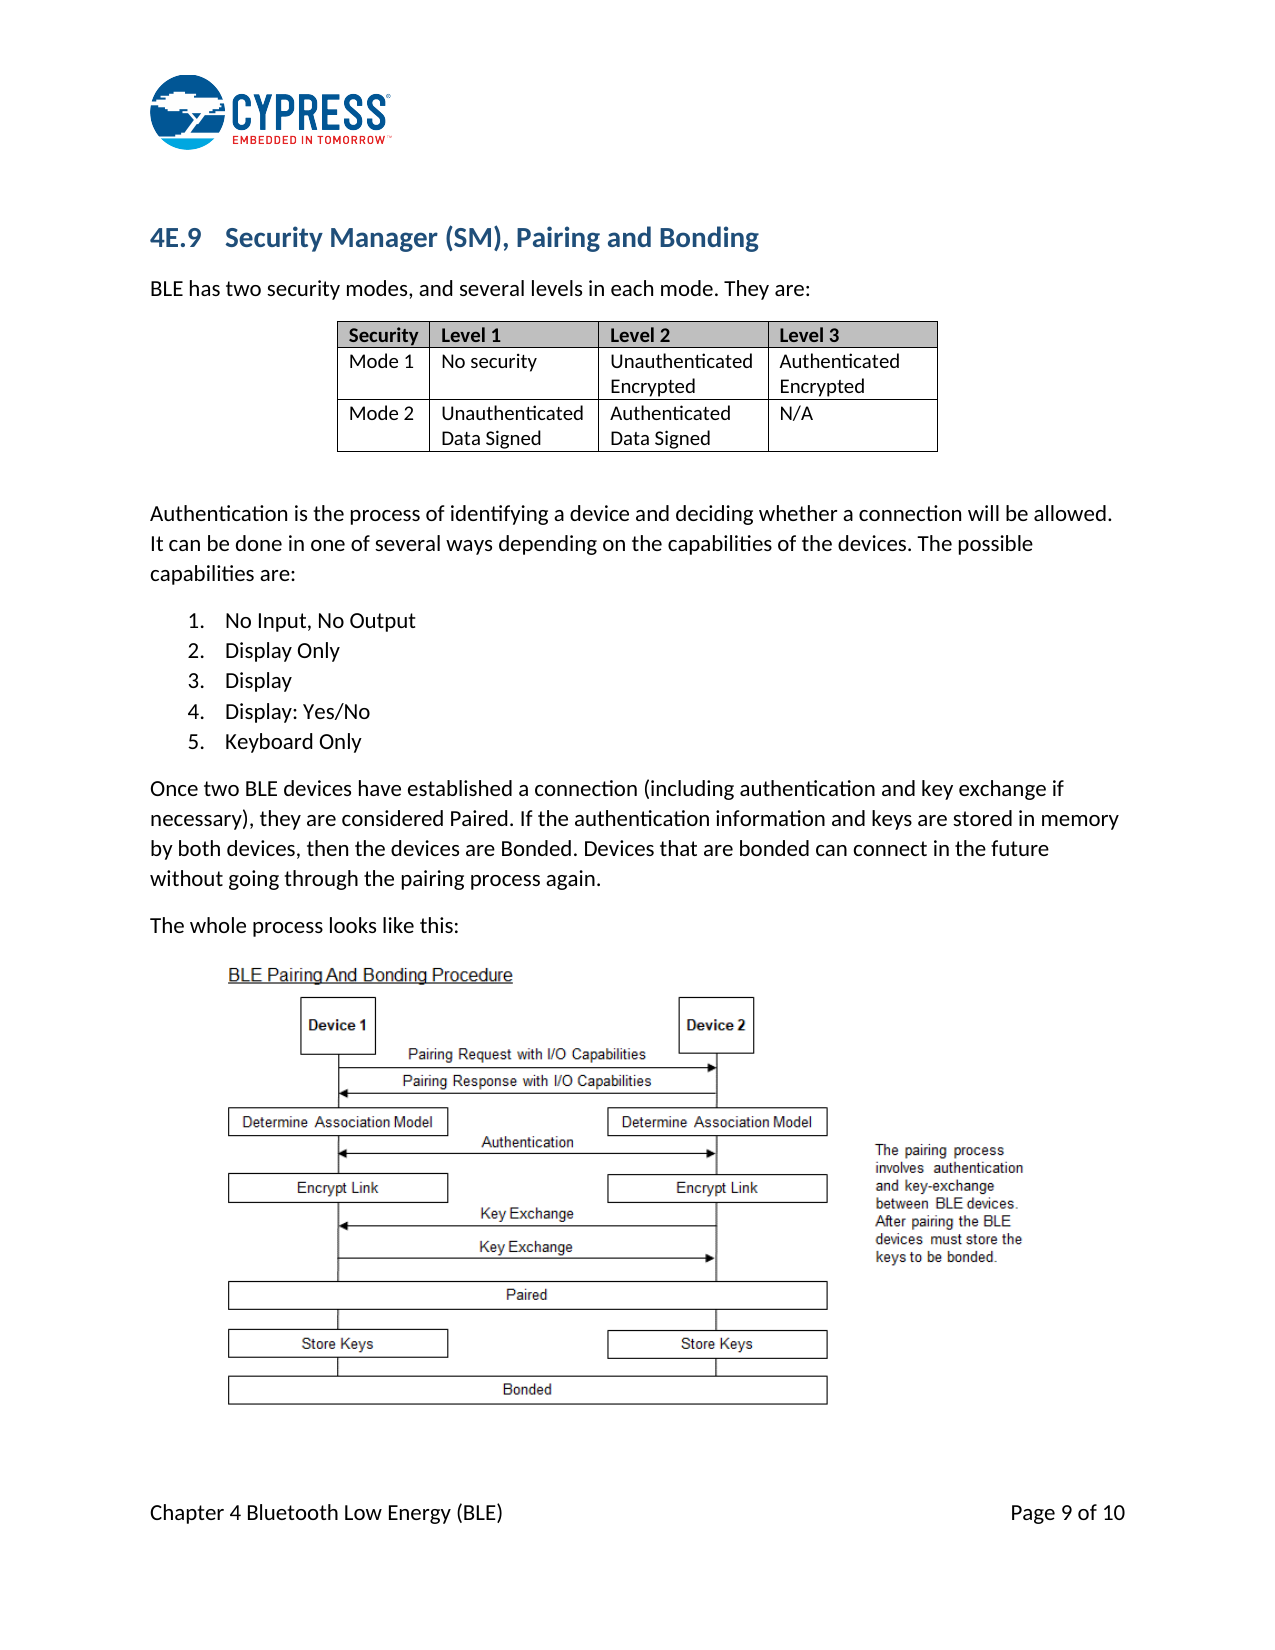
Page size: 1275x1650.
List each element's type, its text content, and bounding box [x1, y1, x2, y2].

table_cell Mode 1 [338, 348, 429, 399]
text Once two BLE devices have established a connection (including authentication and key exchange if necessary), they are considered Paired. If the authentication information and keys are stored in memory by both devices, then the devices are Bonded. Devices that are bonded can connect in the future without going through the pairing process again. [150, 774, 1125, 892]
subtitle Security Manager (SM), Pairing and Bonding [150, 219, 1125, 254]
table_header Level 2 [599, 322, 768, 347]
table_cell No security [430, 348, 598, 399]
text The whole process looks like this: [150, 911, 1125, 939]
table_cell Authenticated Encrypted [769, 348, 937, 399]
picture [217, 958, 1058, 1408]
list Display Only [187, 636, 1125, 664]
table_cell Unauthenticated Encrypted [599, 348, 768, 399]
text Authentication is the process of identifying a device and deciding whether a connection will be allowed. It can be done in one of several ways depending on the capabilities of the devices. The possible capabilities are: [150, 499, 1125, 587]
list No Input, No Output [187, 606, 1125, 634]
table_header Level 3 [769, 322, 937, 347]
list Keyboard Only [187, 727, 1125, 755]
table_cell N/A [769, 400, 937, 451]
table_header Level 1 [430, 322, 598, 347]
table_cell Unauthenticated Data Signed [430, 400, 598, 451]
table_cell Mode 2 [338, 400, 429, 451]
table_cell Authenticated Data Signed [599, 400, 768, 451]
picture [150, 75, 392, 150]
list Display: Yes/No [187, 697, 1125, 725]
text BLE has two security modes, and several levels in each mode. They are: [150, 274, 1125, 302]
table_header Security [338, 322, 429, 347]
list Display [187, 667, 1125, 694]
